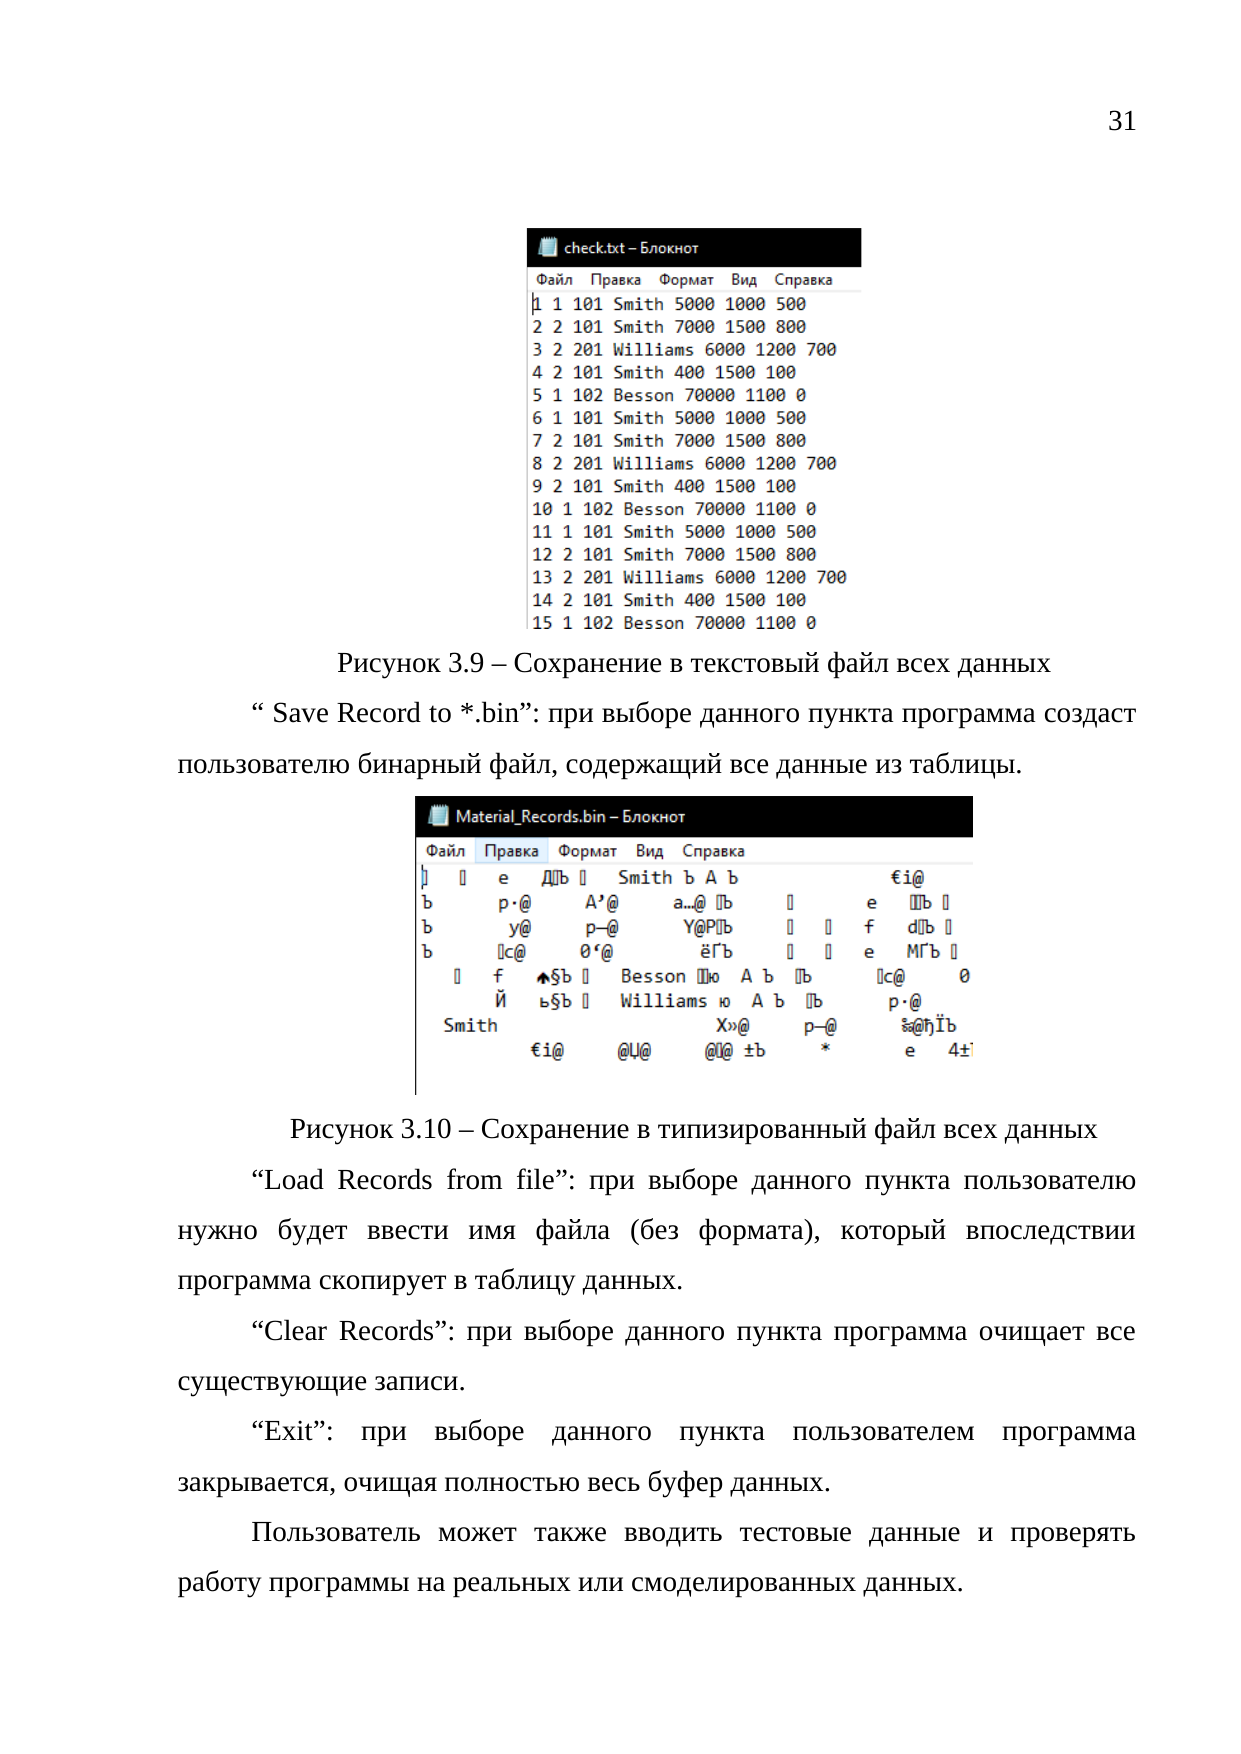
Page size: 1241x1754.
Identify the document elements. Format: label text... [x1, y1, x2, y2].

text Пользователь может также вводить тестовые данные и проверять работу программы на реальных или смоделированных данных. [177, 1514, 1137, 1598]
text “Clear Records”: при выборе данного пункта программа очищает все существующие записи. [177, 1313, 1137, 1397]
text “Load Records from file”: при выборе данного пункта пользователю нужно будет ввести имя файла (без формата), который впоследствии программа скопирует в таблицу данных. [177, 1162, 1137, 1296]
text “Exit”: при выборе данного пункта пользователем программа закрывается, очищая полностью весь буфер данных. [177, 1413, 1137, 1497]
picture [526, 228, 862, 629]
text Рисунок 3.10 – Сохранение в типизированный файл всех данных [177, 1112, 1137, 1145]
picture [415, 796, 973, 1095]
text Рисунок 3.9 – Сохранение в текстовый файл всех данных [177, 645, 1137, 679]
text “ Save Record to *.bin”: при выборе данного пункта программа создаст пользователю бинарный файл, содержащий все данные из таблицы. [177, 695, 1137, 779]
